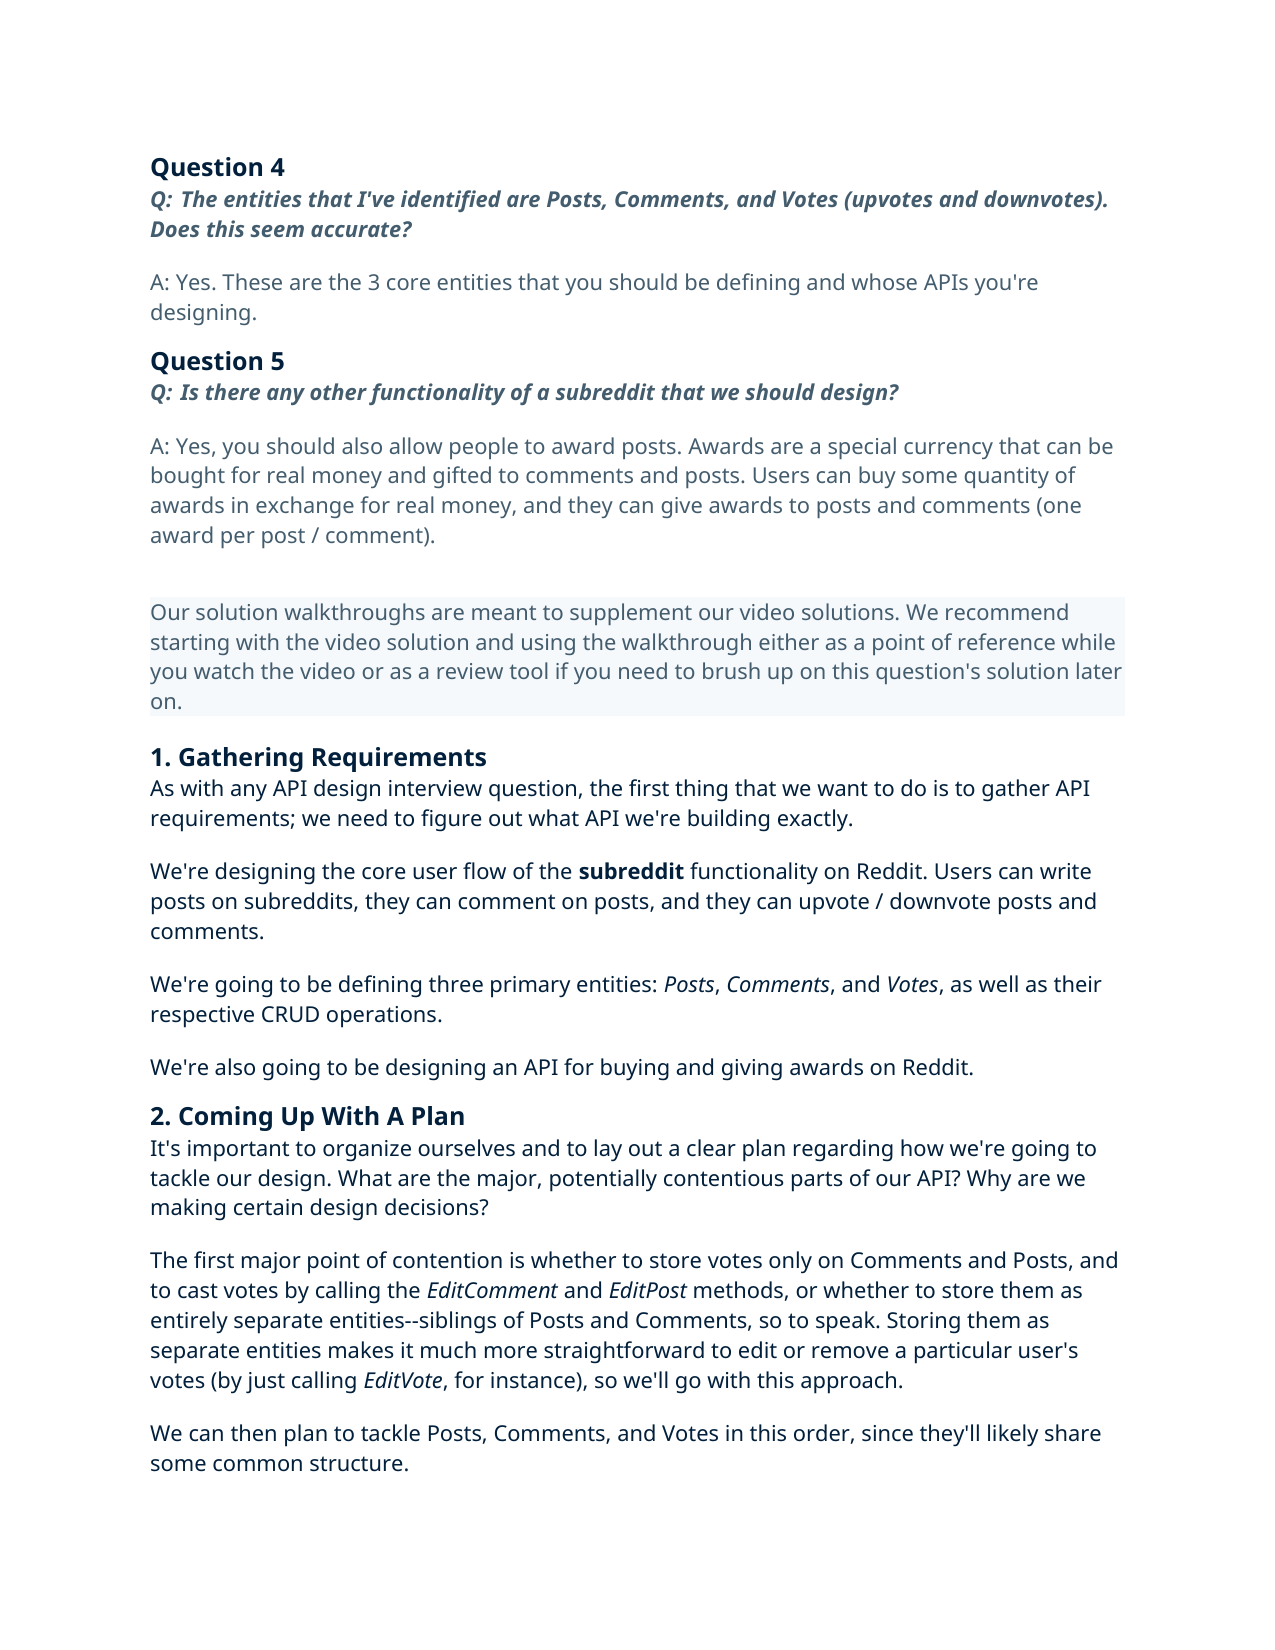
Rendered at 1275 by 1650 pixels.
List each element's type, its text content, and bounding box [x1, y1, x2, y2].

text It's important to organize ourselves and to lay out a clear plan regarding how we're going to tackle our design. What are the major, potentially contentious parts of our API? Why are we making certain design decisions? [150, 1133, 1125, 1222]
text 1. Gathering Requirements [150, 739, 1125, 773]
text The first major point of contention is whether to store votes only on Comments and Posts, and to cast votes by calling the EditComment and EditPost methods, or whether to store them as entirely separate entities--siblings of Posts and Comments, so to speak. Storing them as separate entities makes it much more straightforward to edit or remove a particular user's votes (by just calling EditVote, for instance), so we'll go with this approach. [150, 1246, 1125, 1394]
text 2. Coming Up With A Plan [150, 1099, 1125, 1133]
text Our solution walkthroughs are meant to supplement our video solutions. We recommend starting with the video solution and using the walkthrough either as a point of reference while you watch the video or as a review tool if you need to brush up on this question's solution later on. [150, 597, 1125, 716]
text Q: Is there any other functionality of a subreddit that we should design? [150, 377, 1125, 407]
text We're also going to be designing an API for buying and giving awards on Reddit. [150, 1052, 1125, 1082]
text A: Yes. These are the 3 core entities that you should be defining and whose APIs you're designing. [150, 267, 1125, 327]
text We're going to be defining three primary entities: Posts, Comments, and Votes, as well as their respective CRUD operations. [150, 969, 1125, 1029]
text A: Yes, you should also allow people to award posts. Awards are a special currency that can be bought for real money and gifted to comments and posts. Users can buy some quantity of awards in exchange for real money, and they can give awards to posts and comments (one award per post / comment). [150, 431, 1125, 550]
text Question 5 [150, 343, 1125, 377]
text Question 4 [150, 150, 1125, 184]
text We're designing the core user flow of the subreddit functionality on Reddit. Users can write posts on subreddits, they can comment on posts, and they can upvote / downvote posts and comments. [150, 856, 1125, 946]
text Q: The entities that I've identified are Posts, Comments, and Votes (upvotes and downvotes). Does this seem accurate? [150, 184, 1125, 244]
text As with any API design interview question, the first thing that we want to do is to gather API requirements; we need to figure out what API we're building exactly. [150, 773, 1125, 833]
text We can then plan to tackle Posts, Comments, and Votes in this order, since they'll likely share some common structure. [150, 1418, 1125, 1477]
